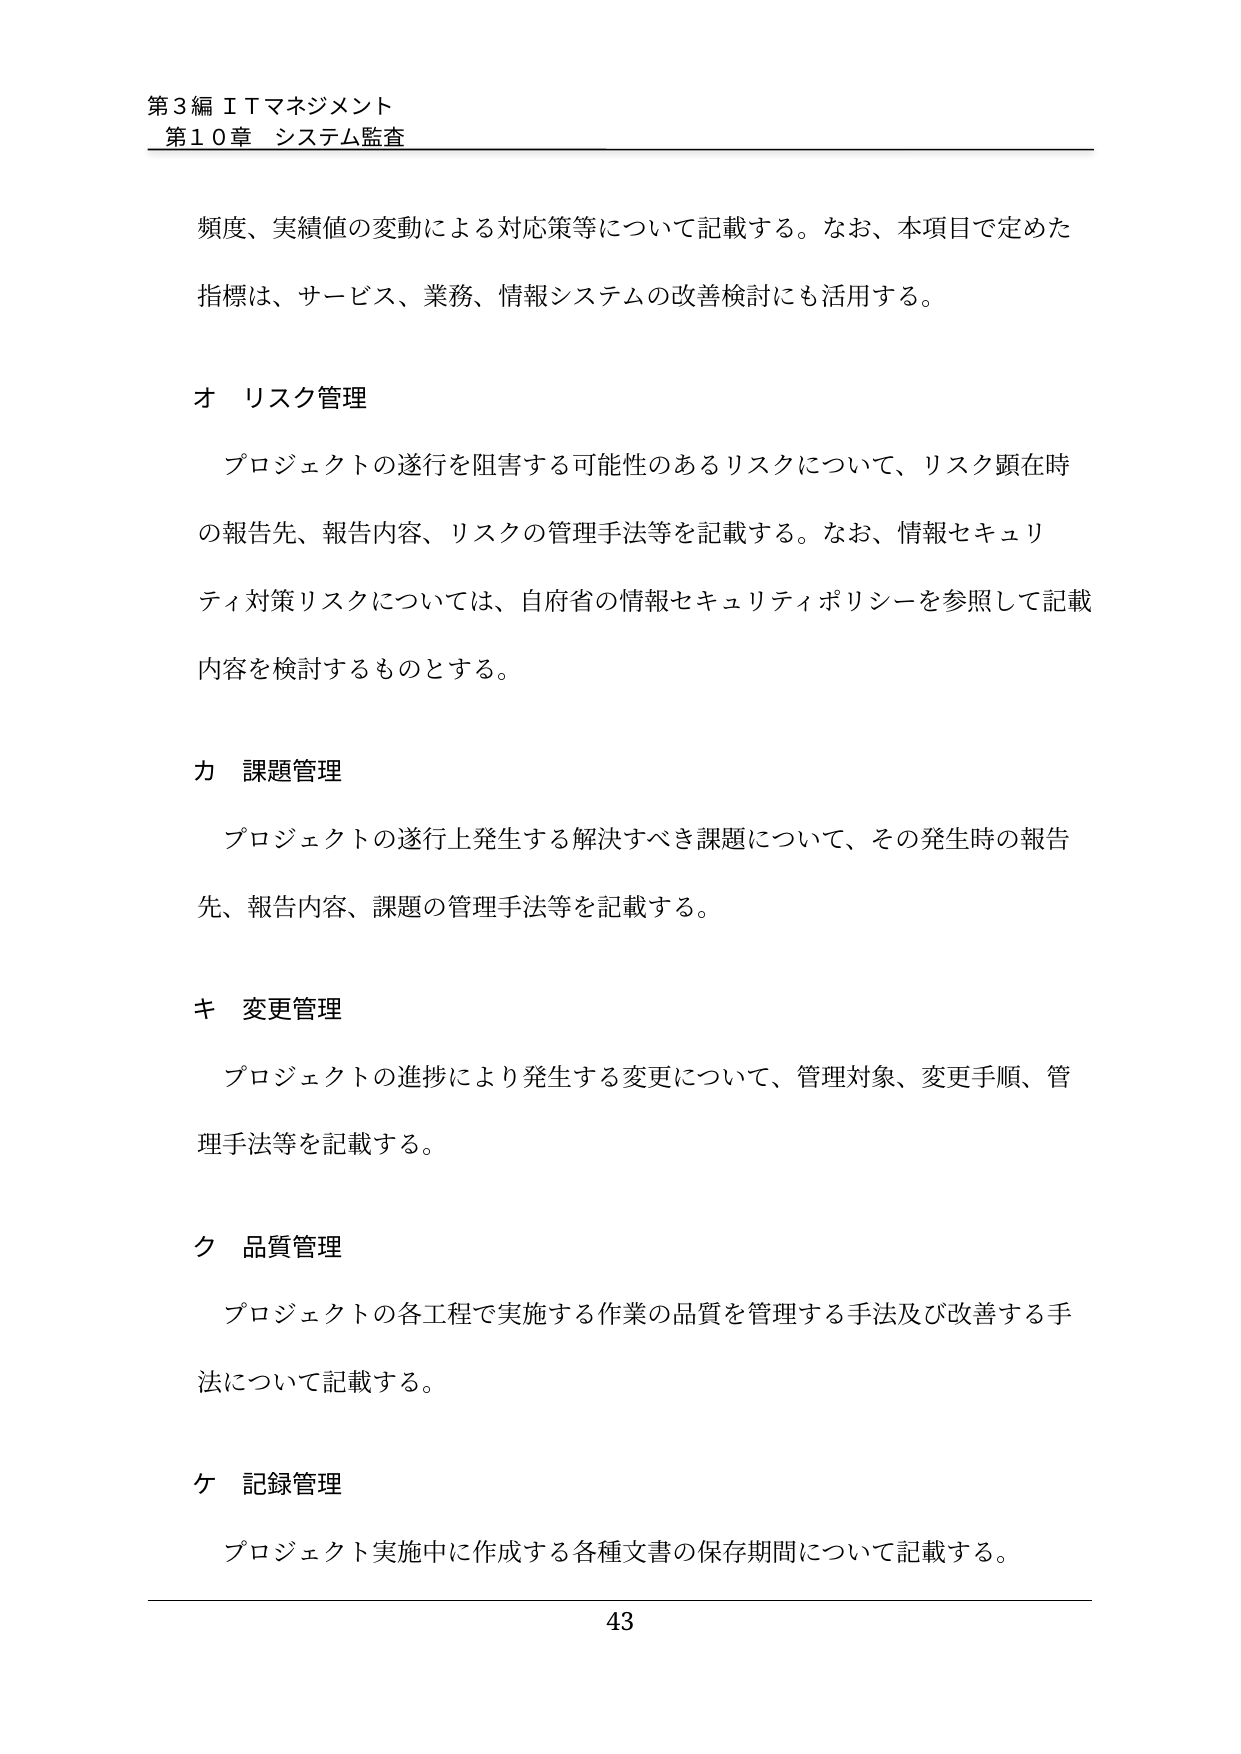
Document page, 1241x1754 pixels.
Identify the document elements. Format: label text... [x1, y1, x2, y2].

text プロジェクト実施中に作成する各種文書の保存期間について記載する。 [198, 1517, 1092, 1585]
text プロジェクトの進捗により発生する変更について、管理対象、変更手順、管理手法等を記載する。 [198, 1041, 1092, 1177]
subtitle 変更管理 [192, 973, 1092, 1041]
subtitle 品質管理 [192, 1211, 1092, 1279]
subtitle リスク管理 [192, 362, 1092, 430]
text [198, 192, 1092, 328]
subtitle 記録管理 [192, 1449, 1092, 1517]
text プロジェクトの各工程で実施する作業の品質を管理する手法及び改善する手法について記載する。 [198, 1279, 1092, 1415]
text プロジェクトの遂行を阻害する可能性のあるリスクについて、リスク顕在時の報告先、報告内容、リスクの管理手法等を記載する。なお、情報セキュリティ対策リスクについては、自府省の情報セキュリティポリシーを参照して記載内容を検討するものとする。 [198, 430, 1092, 702]
text プロジェクトの遂行上発生する解決すべき課題について、その発生時の報告先、報告内容、課題の管理手法等を記載する。 [198, 804, 1092, 939]
subtitle 課題管理 [192, 736, 1092, 804]
